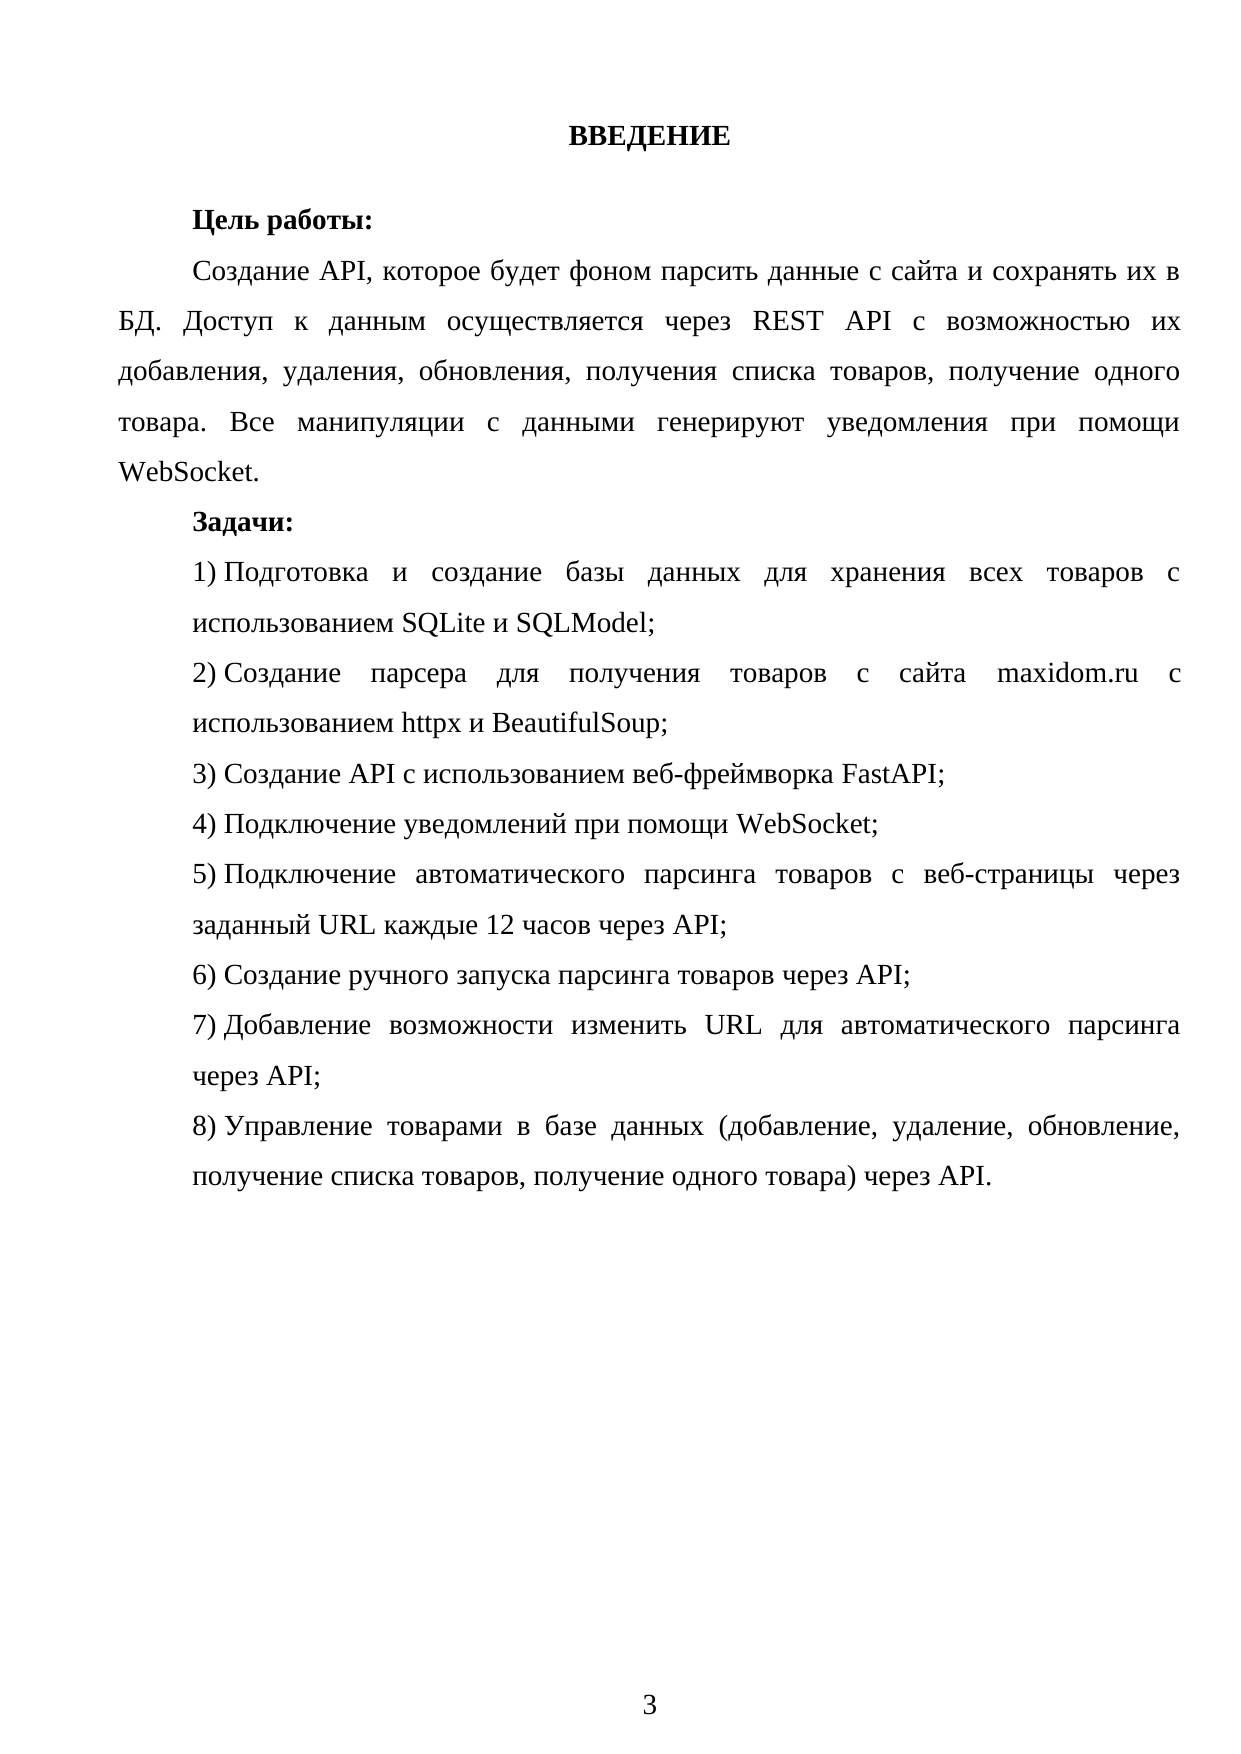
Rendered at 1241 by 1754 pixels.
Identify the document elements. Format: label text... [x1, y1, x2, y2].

text Цель работы: [118, 202, 1181, 236]
list Создание ручного запуска парсинга товаров через API; [192, 957, 1181, 991]
list Добавление возможности изменить URL для автоматического парсинга через API; [192, 1007, 1181, 1091]
list Создание парсера для получения товаров с сайта maxidom.ru с использованием httpx и BeautifulSoup; [192, 655, 1181, 739]
list Подготовка и создание базы данных для хранения всех товаров с использованием SQLite и SQLModel; [192, 554, 1181, 638]
text Задачи: [118, 504, 1181, 538]
list Управление товарами в базе данных (добавление, удаление, обновление, получение списка товаров, получение одного товара) через API. [192, 1108, 1181, 1192]
title ВВЕДЕНИЕ [118, 118, 1181, 152]
list Создание API с использованием веб-фреймворка FastAPI; [192, 756, 1181, 789]
text Создание API, которое будет фоном парсить данные с сайта и сохранять их в БД. Доступ к данным осуществляется через REST API с возможностью их добавления, удаления, обновления, получения списка товаров, получение одного товара. Все манипуляции с данными генерируют уведомления при помощи WebSocket. [118, 253, 1181, 487]
list Подключение автоматического парсинга товаров с веб-страницы через заданный URL каждые 12 часов через API; [192, 856, 1181, 940]
list Подключение уведомлений при помощи WebSocket; [192, 806, 1181, 840]
